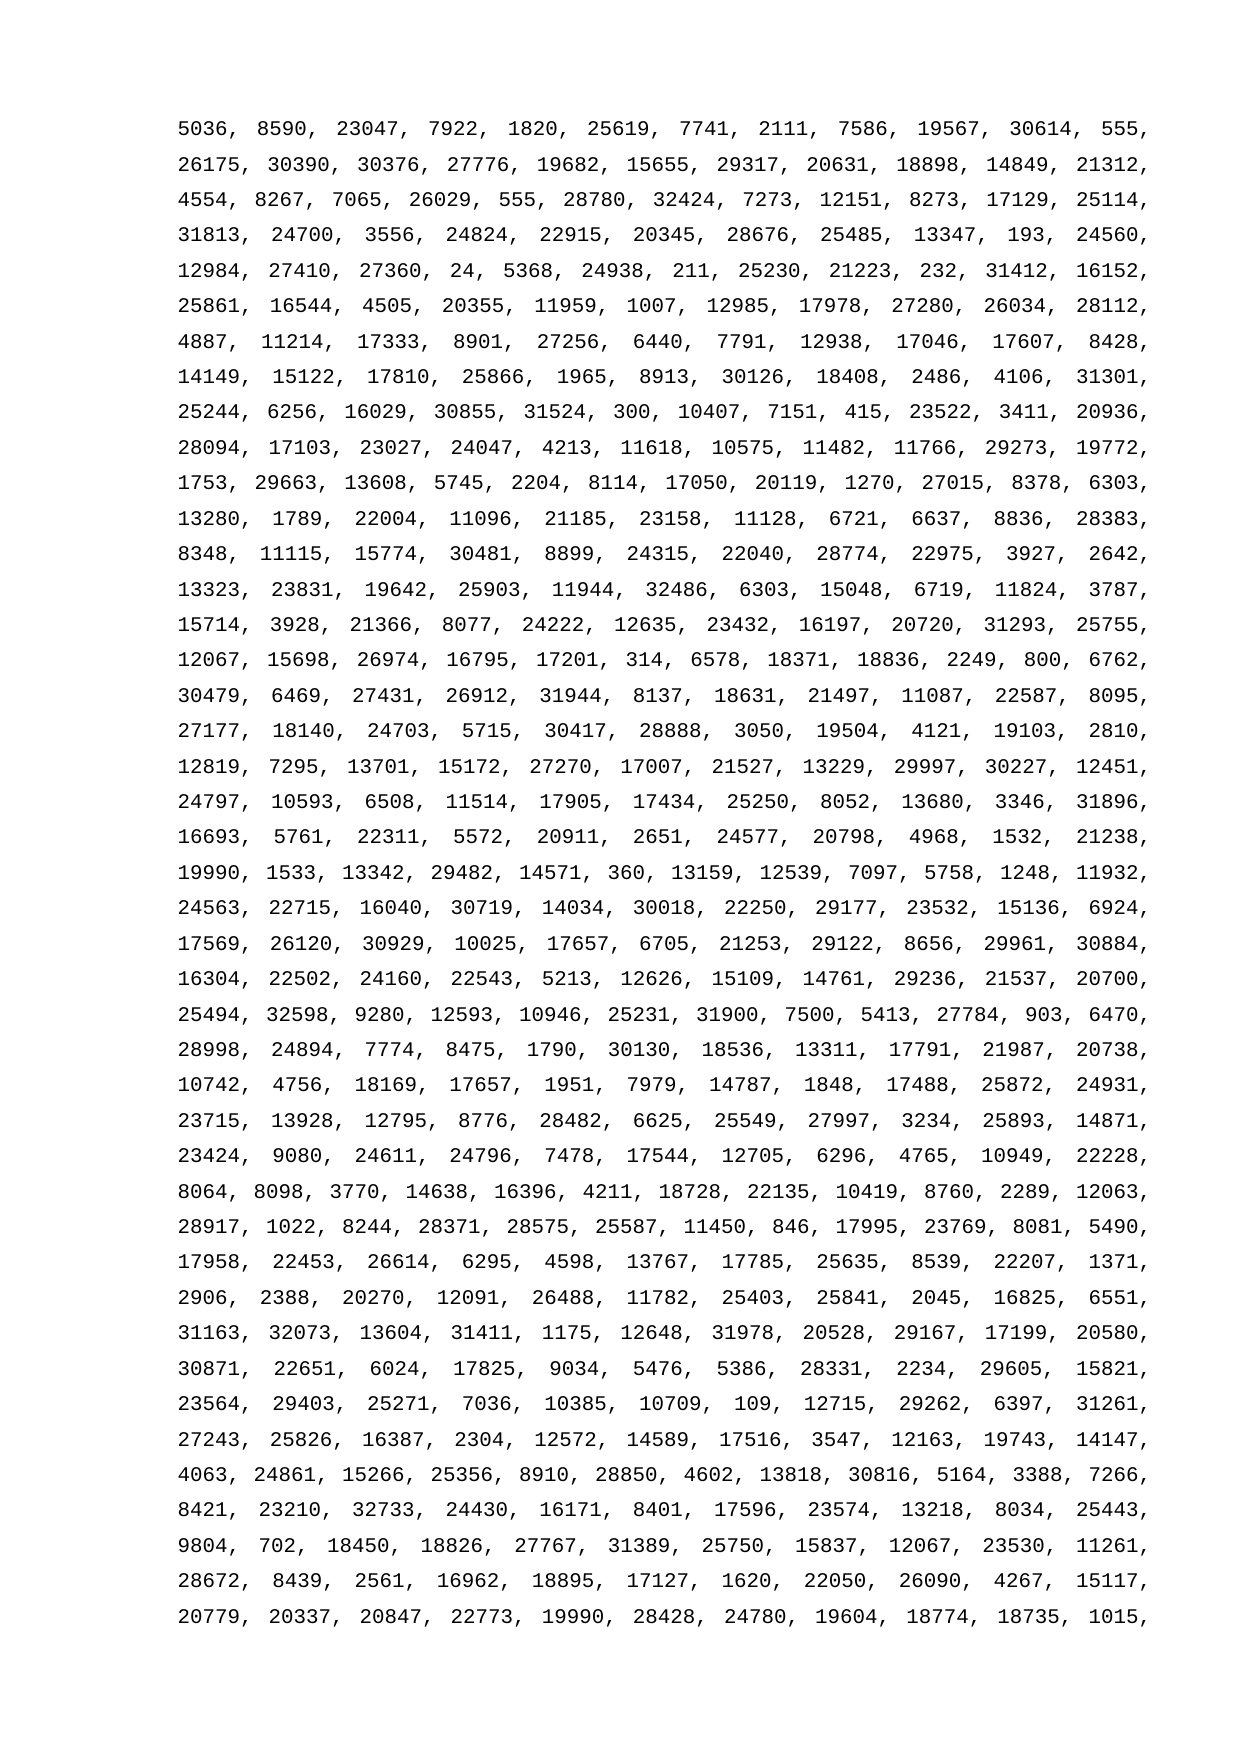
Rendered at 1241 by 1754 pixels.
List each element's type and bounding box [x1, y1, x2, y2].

text [177, 118, 1152, 1629]
